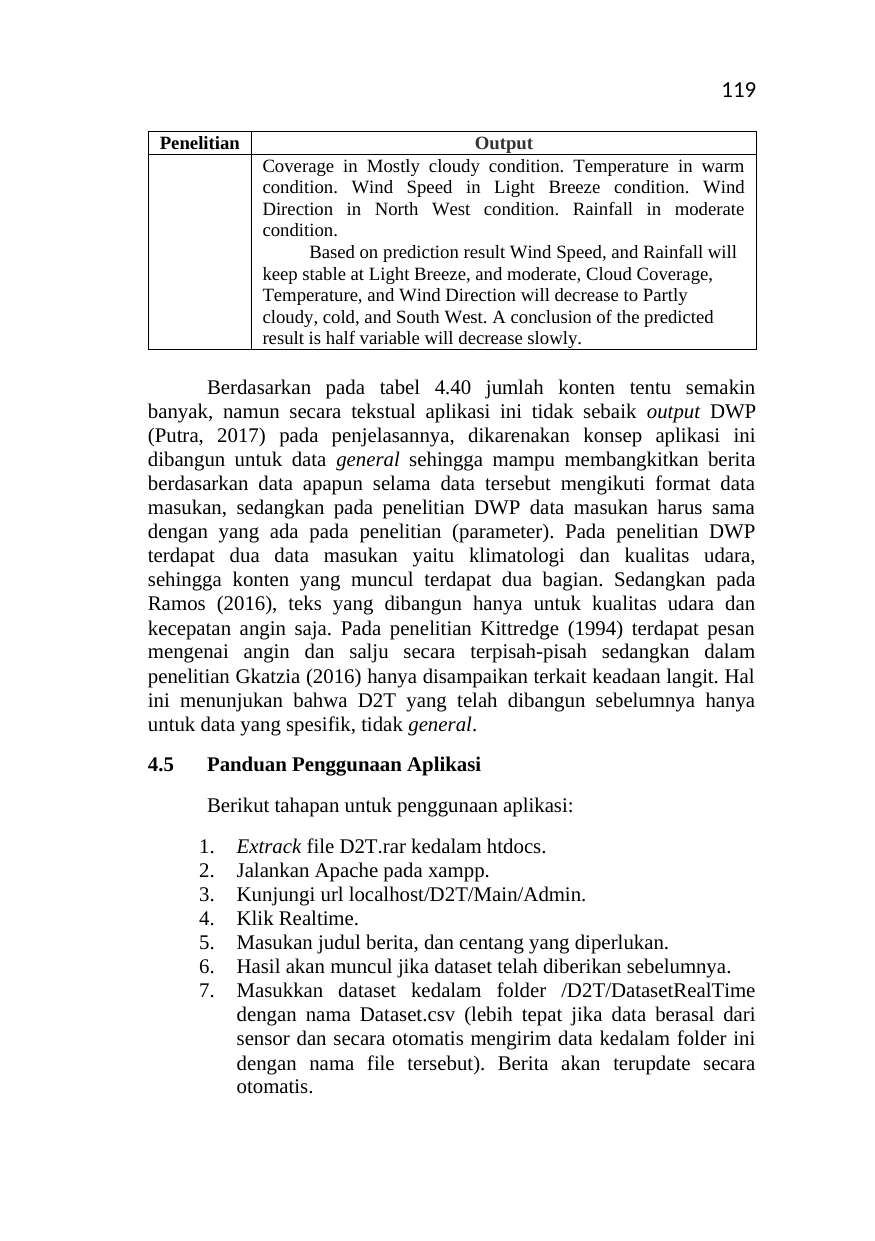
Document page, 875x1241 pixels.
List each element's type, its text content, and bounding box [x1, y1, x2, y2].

list Hasil akan muncul jika dataset telah diberikan sebelumnya. [199, 954, 756, 978]
list Masukan judul berita, dan centang yang diperlukan. [199, 930, 756, 954]
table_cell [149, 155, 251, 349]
list Jalankan Apache pada xampp. [199, 858, 756, 882]
list Extrack file D2T.rar kedalam htdocs. [199, 834, 756, 858]
subtitle Panduan Penggunaan Aplikasi [148, 752, 750, 776]
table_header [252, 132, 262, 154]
text Berdasarkan pada tabel 4.40 jumlah konten tentu semakin banyak, namun secara tekstual aplikasi ini tidak sebaik output DWP (Putra, 2017) pada penjelasannya, dikarenakan konsep aplikasi ini dibangun untuk data general sehingga mampu membangkitkan berita berdasarkan data apapun selama data tersebut mengikuti format data masukan, sedangkan pada penelitian DWP data masukan harus sama dengan yang ada pada penelitian (parameter). Pada penelitian DWP terdapat dua data masukan yaitu klimatologi dan kualitas udara, sehingga konten yang muncul terdapat dua bagian. Sedangkan pada Ramos (2016), teks yang dibangun hanya untuk kualitas udara dan kecepatan angin saja. Pada penelitian Kittredge (1994) terdapat pesan mengenai angin dan salju secara terpisah-pisah sedangkan dalam penelitian Gkatzia (2016) hanya disampaikan terkait keadaan langit. Hal ini menunjukan bahwa D2T yang telah dibangun sebelumnya hanya untuk data yang spesifik, tidak general. [148, 375, 756, 736]
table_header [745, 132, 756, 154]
list Masukkan dataset kedalam folder /D2T/DatasetRealTime dengan nama Dataset.csv (lebih tepat jika data berasal dari sensor dan secara otomatis mengirim data kedalam folder ini dengan nama file tersebut). Berita akan terupdate secara otomatis. [199, 978, 756, 1098]
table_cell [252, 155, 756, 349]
text Berikut tahapan untuk penggunaan aplikasi: [207, 793, 756, 817]
list Klik Realtime. [199, 906, 756, 930]
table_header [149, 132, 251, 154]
list Kunjungi url localhost/D2T/Main/Admin. [199, 882, 756, 906]
